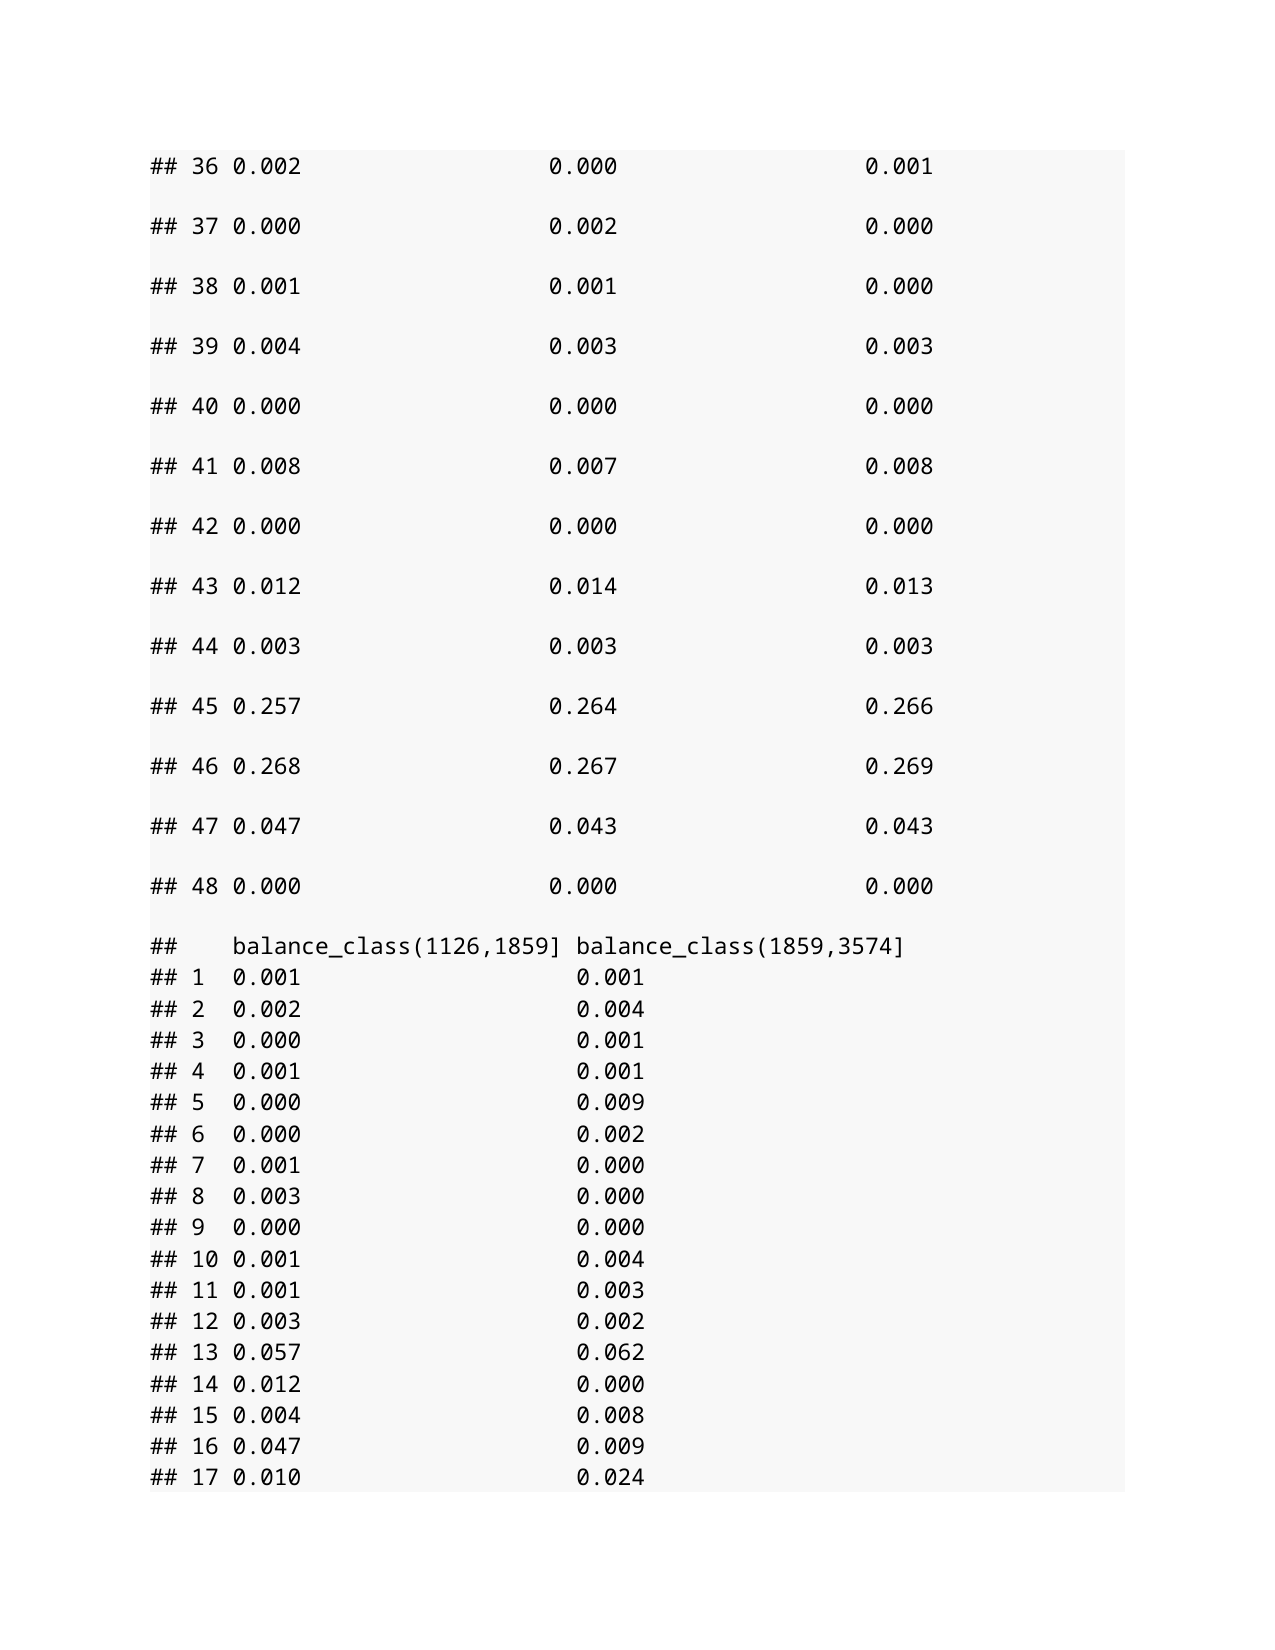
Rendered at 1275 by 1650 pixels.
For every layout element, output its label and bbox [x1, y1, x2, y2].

text [150, 150, 1125, 1492]
